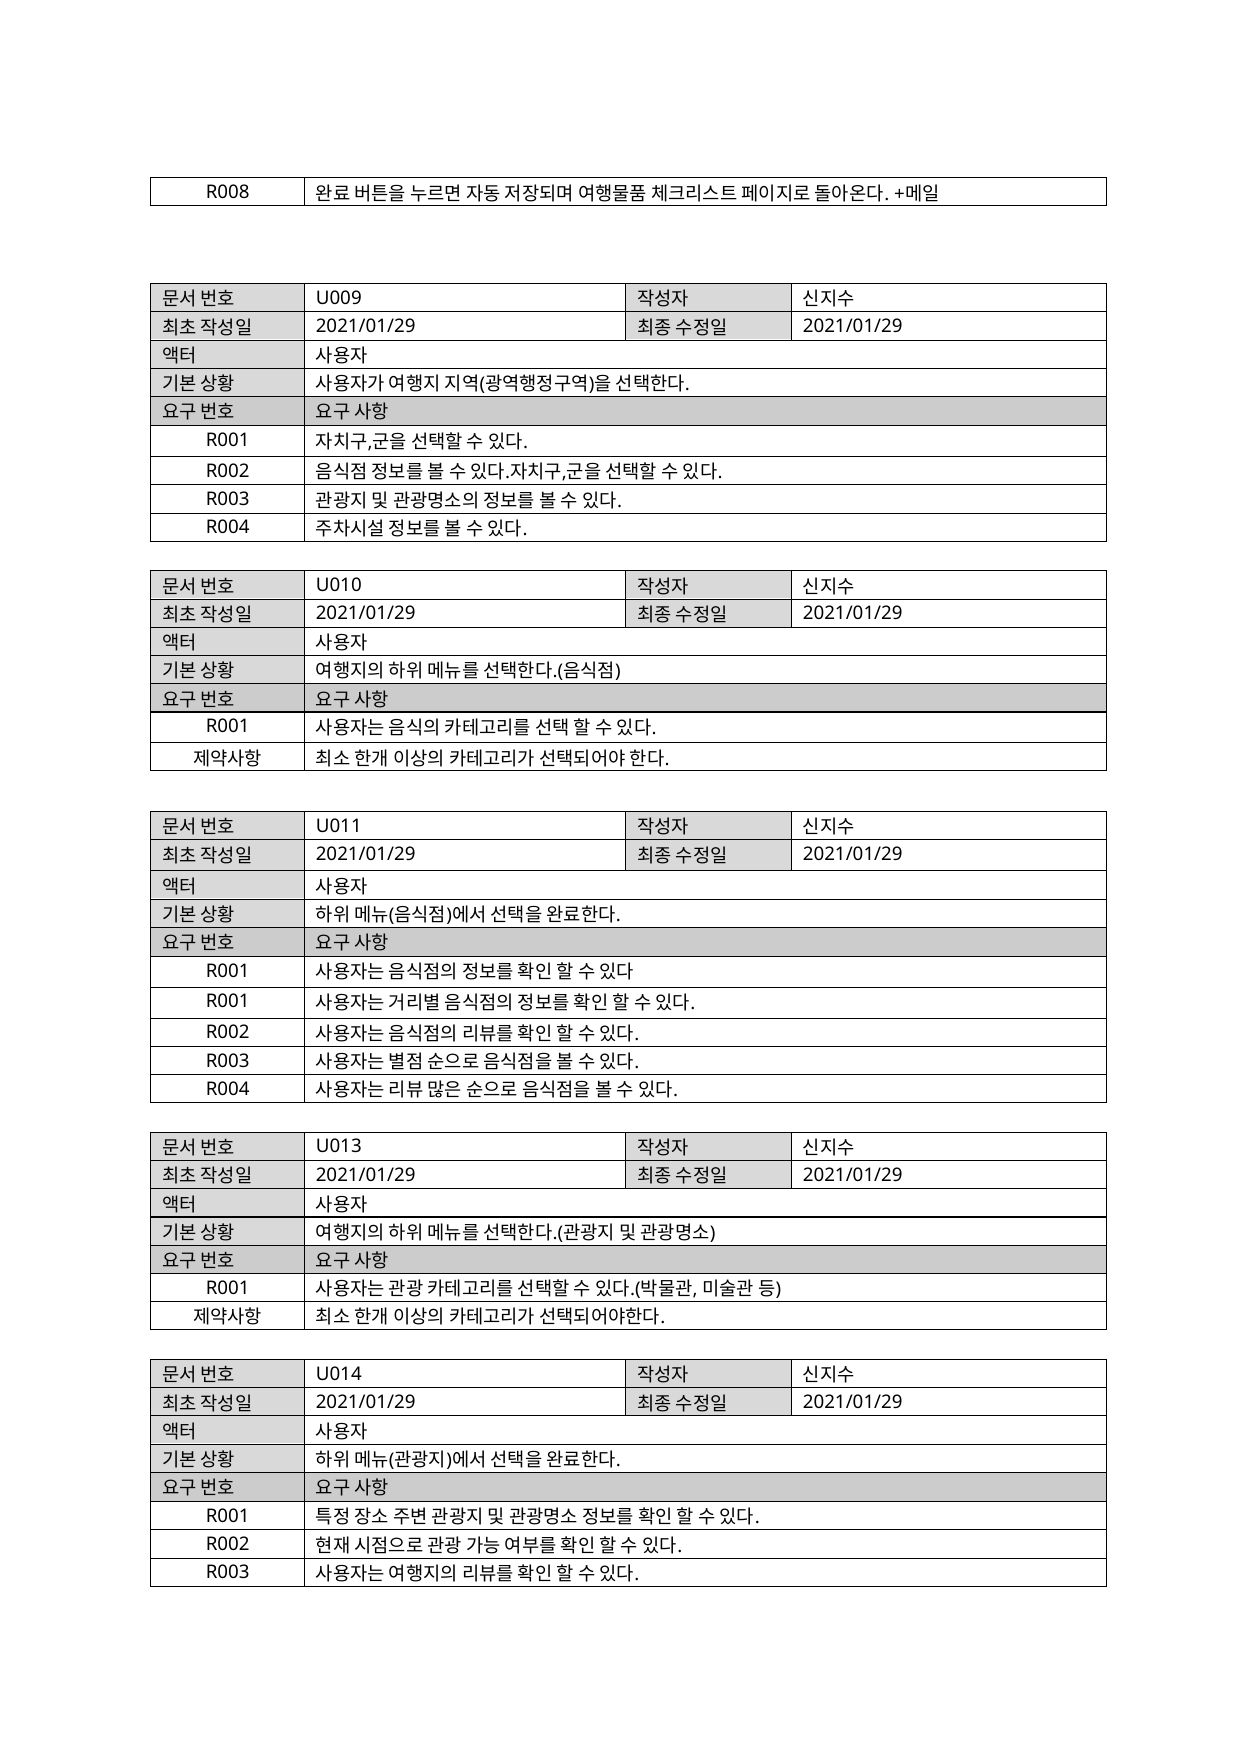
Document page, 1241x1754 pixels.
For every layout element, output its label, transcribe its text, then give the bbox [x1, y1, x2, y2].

table_cell 액터 [151, 628, 304, 655]
table_cell 자치구,군을 선택할 수 있다. [305, 426, 1106, 456]
table_cell 2021/01/29 [305, 600, 625, 627]
table_cell 요구 사항 [305, 1246, 1106, 1273]
table_cell 액터 [151, 1189, 304, 1216]
table_cell 최초 작성일 [151, 1388, 304, 1415]
table_cell R001 [151, 988, 304, 1018]
table_cell 제약사항 [151, 743, 304, 770]
table_cell 요구 사항 [305, 1473, 1106, 1501]
table_header 신지수 [792, 284, 1106, 311]
table_header 문서 번호 [151, 284, 304, 311]
table_cell 사용자는 음식점의 리뷰를 확인 할 수 있다. [305, 1019, 1106, 1046]
table_cell 2021/01/29 [792, 1388, 1106, 1415]
table_cell 하위 메뉴(관광지)에서 선택을 완료한다. [305, 1445, 1106, 1472]
table_cell 요구 번호 [151, 397, 304, 425]
table_cell R003 [151, 1559, 304, 1586]
table_cell 최초 작성일 [151, 840, 304, 870]
table_header U009 [305, 284, 625, 311]
table_cell 관광지 및 관광명소의 정보를 볼 수 있다. [305, 485, 1106, 512]
table_cell R002 [151, 1019, 304, 1046]
table_cell 요구 사항 [305, 397, 1106, 425]
table_cell 사용자가 여행지 지역(광역행정구역)을 선택한다. [305, 369, 1106, 396]
table_cell 요구 번호 [151, 1246, 304, 1273]
table_cell R004 [151, 1075, 304, 1102]
table_cell 액터 [151, 341, 304, 368]
table_cell 최초 작성일 [151, 600, 304, 627]
table_cell 최초 작성일 [151, 312, 304, 339]
table_cell 2021/01/29 [305, 840, 625, 870]
table_cell 최종 수정일 [626, 840, 791, 870]
table_header U010 [305, 571, 625, 598]
table_cell 사용자 [305, 871, 1106, 898]
table_header 작성자 [626, 812, 791, 839]
table_cell R001 [151, 426, 304, 456]
table_cell 여행지의 하위 메뉴를 선택한다.(관광지 및 관광명소) [305, 1218, 1106, 1245]
table_cell 제약사항 [151, 1302, 304, 1329]
table_cell 특정 장소 주변 관광지 및 관광명소 정보를 확인 할 수 있다. [305, 1502, 1106, 1529]
table_cell 사용자 [305, 341, 1106, 368]
table_cell R008 [151, 178, 304, 205]
table_cell 사용자는 관광 카테고리를 선택할 수 있다.(박물관, 미술관 등) [305, 1274, 1106, 1301]
table_cell 액터 [151, 871, 304, 898]
table_cell 2021/01/29 [792, 840, 1106, 870]
table_cell 2021/01/29 [792, 1161, 1106, 1188]
table_header U014 [305, 1360, 625, 1387]
table_cell 2021/01/29 [305, 1161, 625, 1188]
table_cell 완료 버튼을 누르면 자동 저장되며 여행물품 체크리스트 페이지로 돌아온다. +메일 [305, 178, 1106, 205]
table_cell 음식점 정보를 볼 수 있다.자치구,군을 선택할 수 있다. [305, 457, 1106, 484]
table_cell 최종 수정일 [626, 1388, 791, 1415]
table_header 작성자 [626, 1133, 791, 1160]
table_cell 사용자 [305, 1189, 1106, 1216]
table_header 문서 번호 [151, 812, 304, 839]
table_header U011 [305, 812, 625, 839]
table_cell 주차시설 정보를 볼 수 있다. [305, 514, 1106, 541]
table_cell 사용자 [305, 1416, 1106, 1443]
table_cell 사용자는 리뷰 많은 순으로 음식점을 볼 수 있다. [305, 1075, 1106, 1102]
table_header 신지수 [792, 1360, 1106, 1387]
table_cell 기본 상황 [151, 1445, 304, 1472]
table_header 문서 번호 [151, 1360, 304, 1387]
table_header 작성자 [626, 571, 791, 598]
table_cell 최종 수정일 [626, 312, 791, 339]
table_header 신지수 [792, 812, 1106, 839]
table_cell 요구 번호 [151, 684, 304, 711]
table_cell 기본 상황 [151, 900, 304, 927]
table_header U013 [305, 1133, 625, 1160]
table_cell R001 [151, 1274, 304, 1301]
table_header 작성자 [626, 1360, 791, 1387]
table_cell 2021/01/29 [305, 1388, 625, 1415]
table_cell 사용자는 별점 순으로 음식점을 볼 수 있다. [305, 1047, 1106, 1074]
table_header 신지수 [792, 571, 1106, 598]
table_cell R001 [151, 713, 304, 742]
table_cell R002 [151, 457, 304, 484]
table_cell 사용자는 음식의 카테고리를 선택 할 수 있다. [305, 713, 1106, 742]
table_cell 최초 작성일 [151, 1161, 304, 1188]
table_cell 요구 사항 [305, 928, 1106, 956]
table_cell 최종 수정일 [626, 1161, 791, 1188]
table_cell 사용자는 음식점의 정보를 확인 할 수 있다 [305, 957, 1106, 987]
table_header 작성자 [626, 284, 791, 311]
table_cell 하위 메뉴(음식점)에서 선택을 완료한다. [305, 900, 1106, 927]
table_cell 최소 한개 이상의 카테고리가 선택되어야한다. [305, 1302, 1106, 1329]
table_cell 현재 시점으로 관광 가능 여부를 확인 할 수 있다. [305, 1530, 1106, 1557]
table_cell R001 [151, 1502, 304, 1529]
table_cell 최종 수정일 [626, 600, 791, 627]
table_cell R003 [151, 485, 304, 512]
table_cell 액터 [151, 1416, 304, 1443]
table_header 문서 번호 [151, 571, 304, 598]
table_header 신지수 [792, 1133, 1106, 1160]
table_cell 사용자는 여행지의 리뷰를 확인 할 수 있다. [305, 1559, 1106, 1586]
table_cell 기본 상황 [151, 656, 304, 683]
table_cell 요구 번호 [151, 1473, 304, 1501]
table_cell 2021/01/29 [792, 600, 1106, 627]
table_cell R003 [151, 1047, 304, 1074]
table_cell 요구 번호 [151, 928, 304, 956]
table_cell 2021/01/29 [305, 312, 625, 339]
table_cell 2021/01/29 [792, 312, 1106, 339]
table_cell R004 [151, 514, 304, 541]
table_cell 여행지의 하위 메뉴를 선택한다.(음식점) [305, 656, 1106, 683]
table_header 문서 번호 [151, 1133, 304, 1160]
table_cell 요구 사항 [305, 684, 1106, 711]
table_cell R002 [151, 1530, 304, 1557]
table_cell 최소 한개 이상의 카테고리가 선택되어야 한다. [305, 743, 1106, 770]
table_cell 기본 상황 [151, 1218, 304, 1245]
table_cell 사용자는 거리별 음식점의 정보를 확인 할 수 있다. [305, 988, 1106, 1018]
table_cell 기본 상황 [151, 369, 304, 396]
table_cell 사용자 [305, 628, 1106, 655]
table_cell R001 [151, 957, 304, 987]
